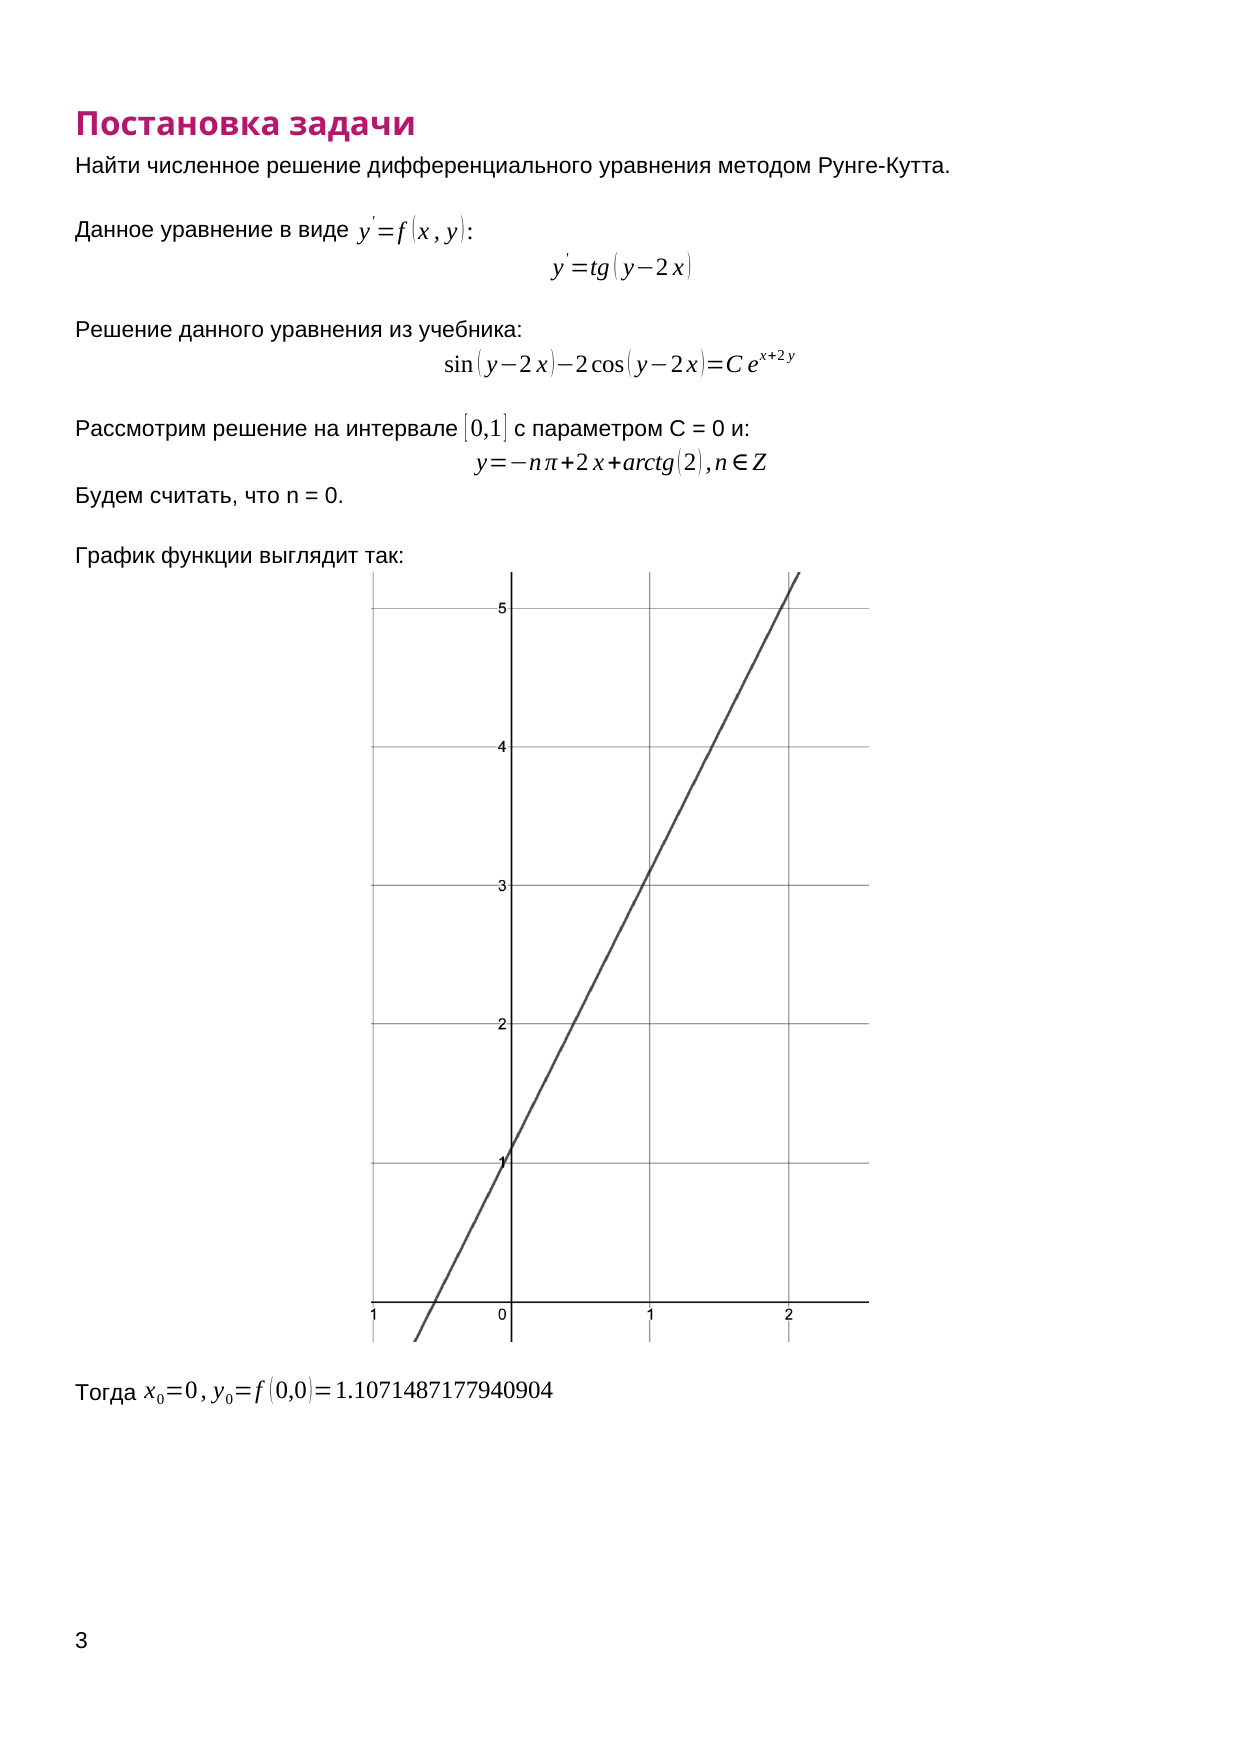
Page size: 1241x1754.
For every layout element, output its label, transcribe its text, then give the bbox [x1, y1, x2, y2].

text График функции выглядит так: [75, 542, 1165, 568]
text Данное уравнение в виде [75, 213, 1165, 245]
subtitle Постановка задачи [75, 100, 1165, 145]
text Решение данного уравнения из учебника: [75, 316, 1165, 342]
picture [371, 572, 869, 1342]
text Найти численное решение дифференциального уравнения методом Рунге-Кутта. [75, 152, 1165, 178]
text Будем считать, что n = 0. [75, 482, 1165, 508]
text Рассмотрим решение на интервале с параметром C = 0 и: [75, 413, 1165, 443]
text Тогда [75, 1375, 1165, 1408]
